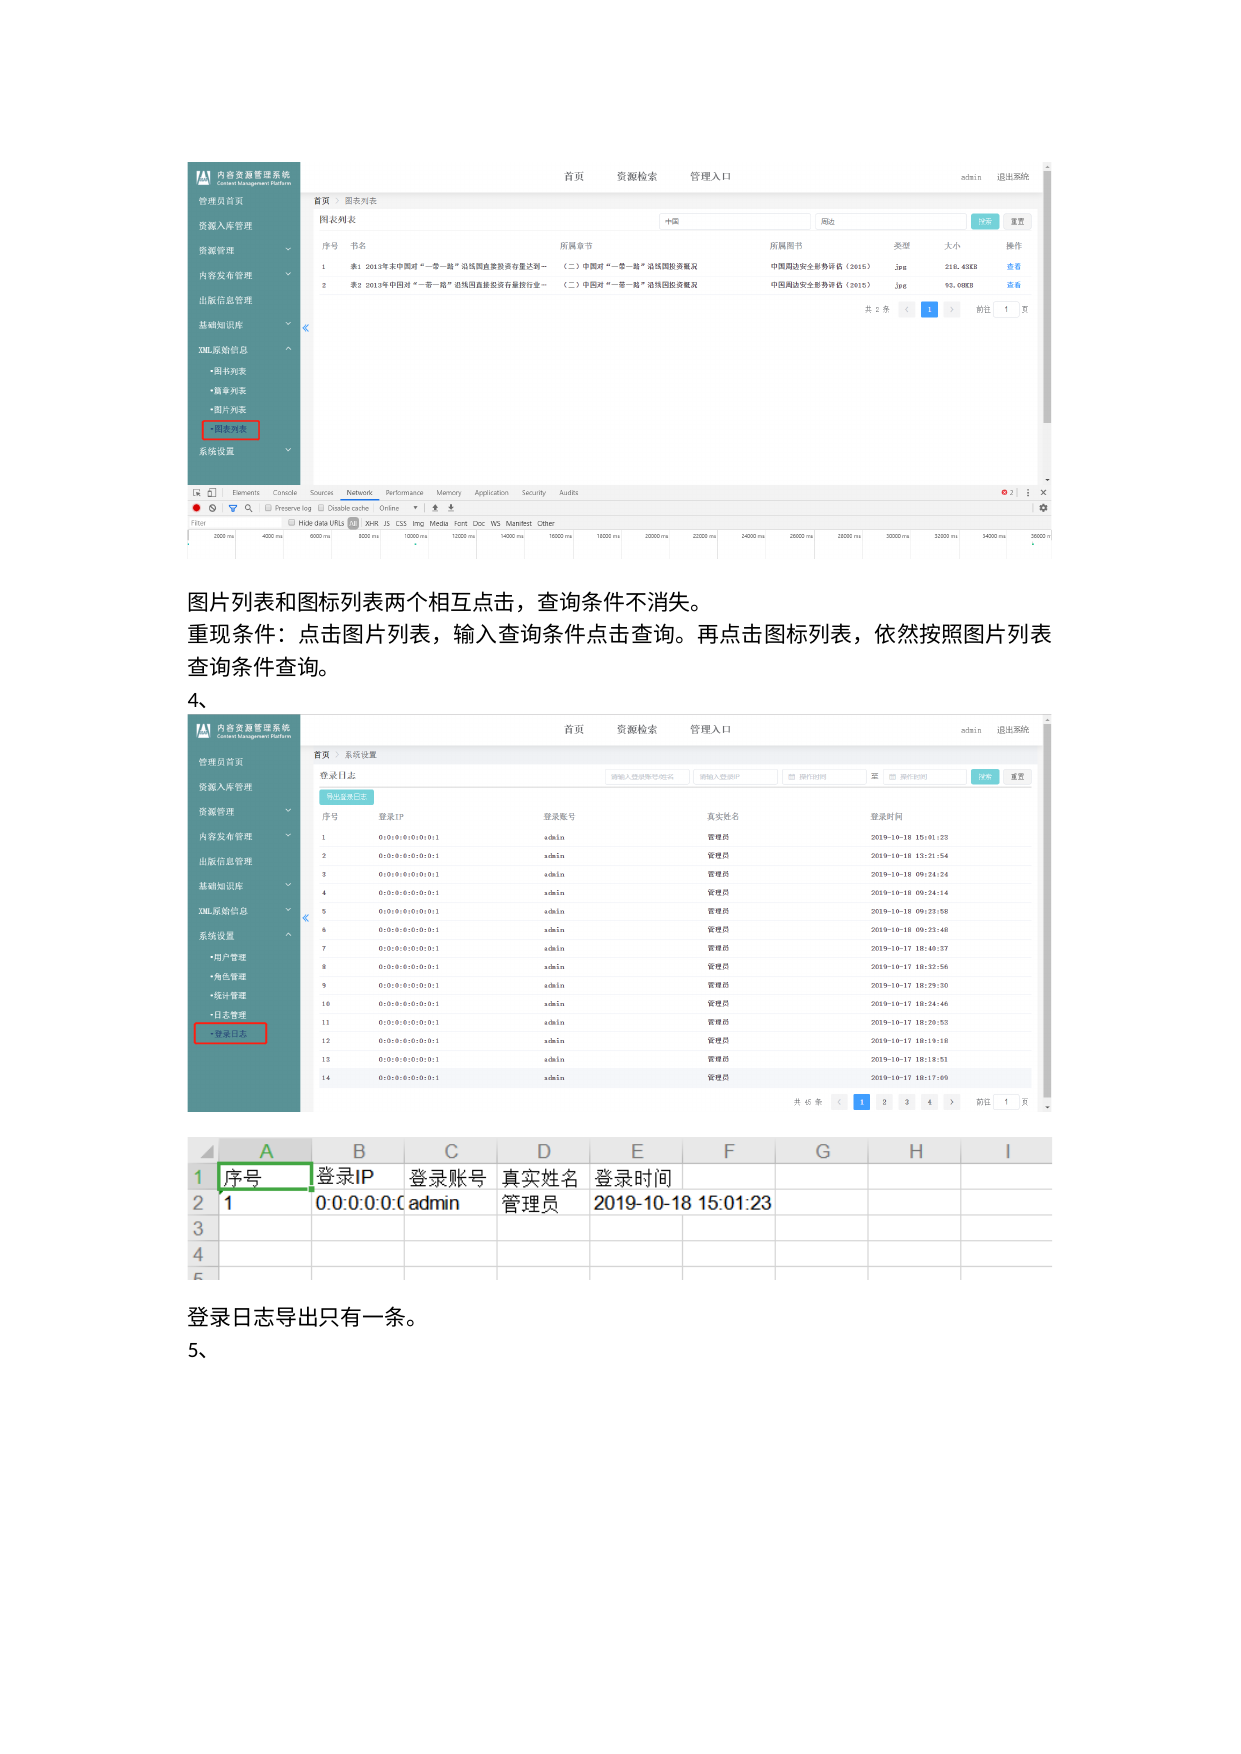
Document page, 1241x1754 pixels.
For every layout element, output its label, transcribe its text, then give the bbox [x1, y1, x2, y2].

list 图片列表和图标列表两个相互点击，查询条件不消失。 [187, 584, 1053, 617]
list 5、 [187, 1332, 1053, 1364]
list 4、 [187, 682, 1053, 714]
picture [187, 714, 1052, 1112]
picture [187, 162, 1052, 559]
list 登录日志导出只有一条。 [187, 1299, 1053, 1332]
list 重现条件：点击图片列表，输入查询条件点击查询。再点击图标列表，依然按照图片列表查询条件查询。 [187, 617, 1053, 682]
picture [187, 1137, 1053, 1280]
